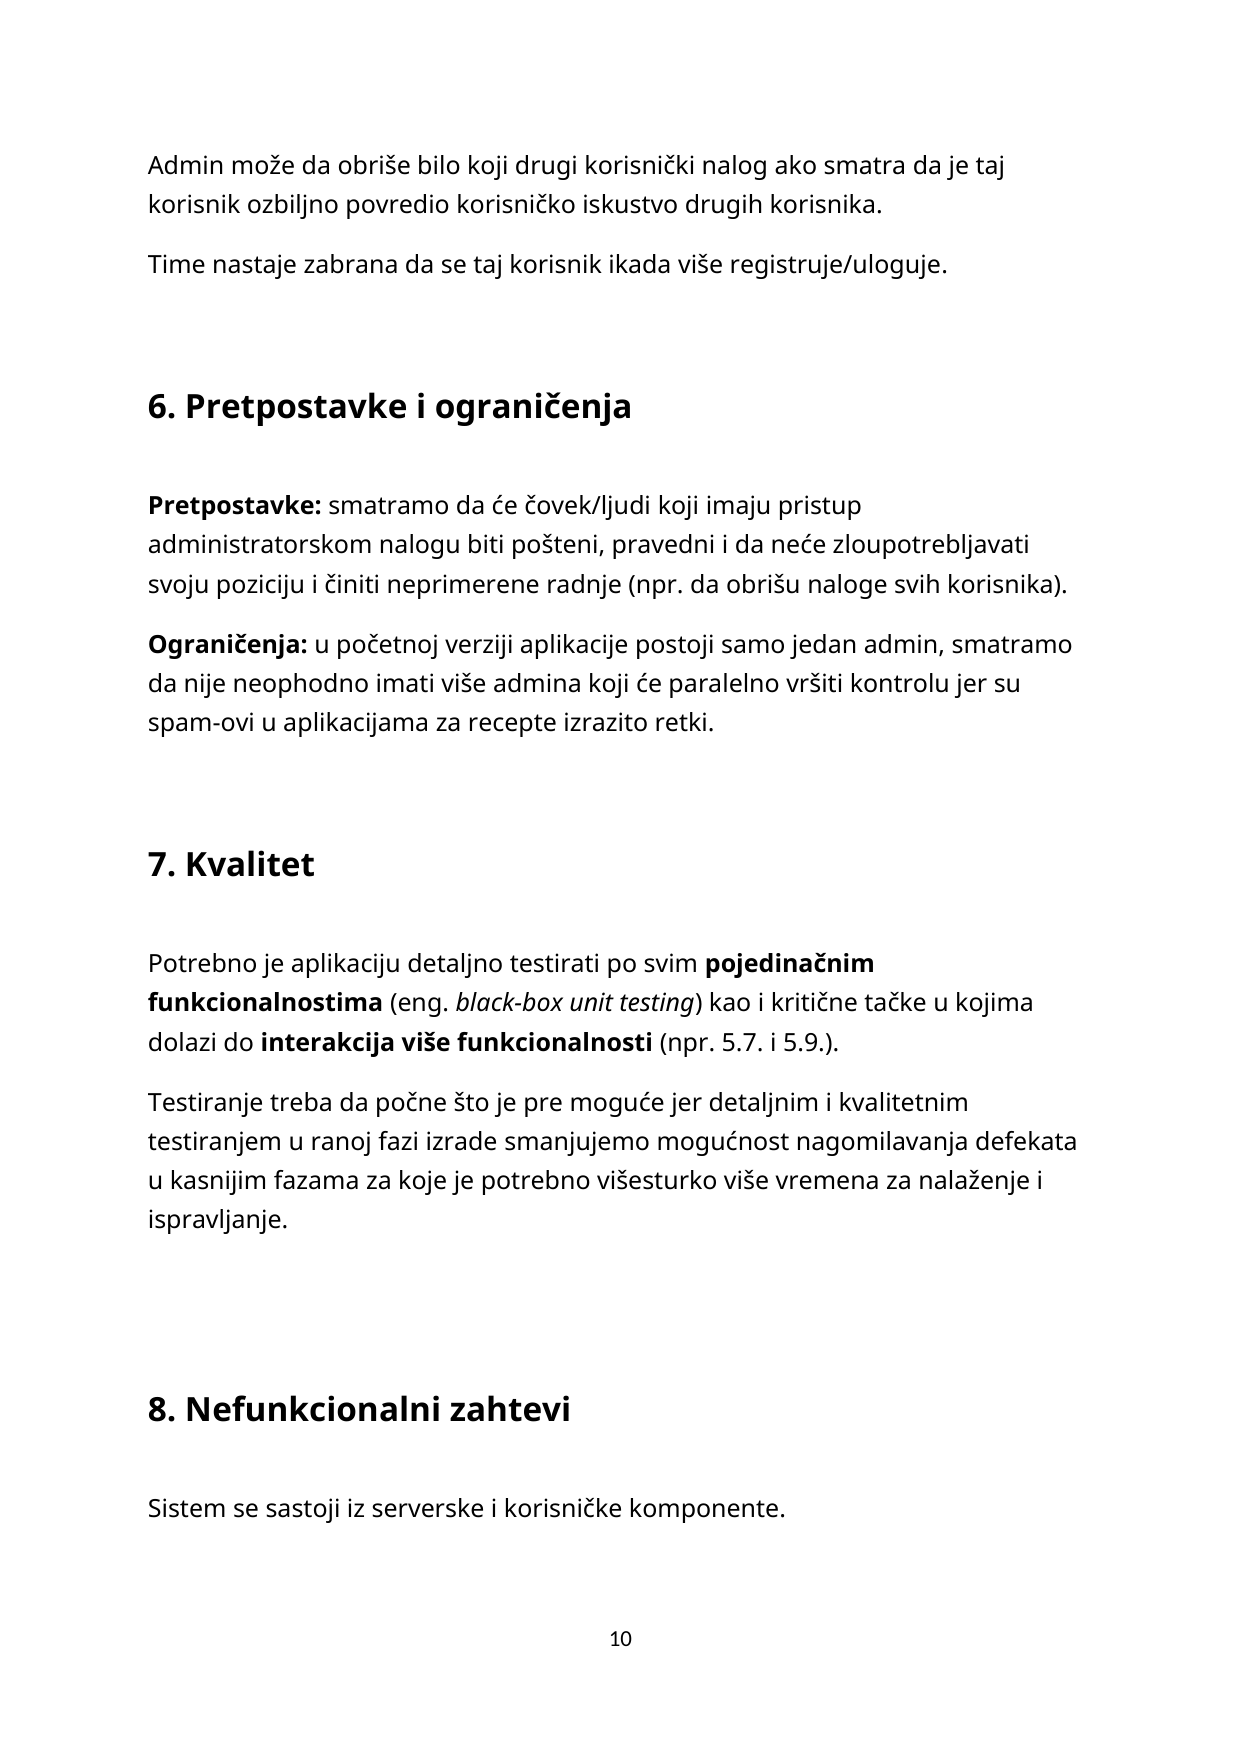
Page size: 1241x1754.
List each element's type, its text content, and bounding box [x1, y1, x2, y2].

text Admin može da obriše bilo koji drugi korisnički nalog ako smatra da je taj korisnik ozbiljno povredio korisničko iskustvo drugih korisnika. [148, 148, 1093, 221]
text Pretpostavke: smatramo da će čovek/ljudi koji imaju pristup administratorskom nalogu biti pošteni, pravedni i da neće zloupotrebljavati svoju poziciju i činiti neprimerene radnje (npr. da obrišu naloge svih korisnika). [148, 488, 1093, 600]
text Time nastaje zabrana da se taj korisnik ikada više registruje/uloguje. [148, 247, 1093, 281]
subtitle 8. Nefunkcionalni zahtevi [148, 1386, 1093, 1431]
text Sistem se sastoji iz serverske i korisničke komponente. [148, 1491, 1093, 1525]
subtitle 7. Kvalitet [148, 841, 1093, 886]
text Potrebno je aplikaciju detaljno testirati po svim pojedinačnim funkcionalnostima (eng. black-box unit testing) kao i kritične tačke u kojima dolazi do interakcija više funkcionalnosti (npr. 5.7. i 5.9.). [148, 946, 1093, 1058]
text Ograničenja: u početnoj verziji aplikacije postoji samo jedan admin, smatramo da nije neophodno imati više admina koji će paralelno vršiti kontrolu jer su spam-ovi u aplikacijama za recepte izrazito retki. [148, 626, 1093, 739]
text Testiranje treba da počne što je pre moguće jer detaljnim i kvalitetnim testiranjem u ranoj fazi izrade smanjujemo mogućnost nagomilavanja defekata u kasnijim fazama za koje je potrebno višesturko više vremena za nalaženje i ispravljanje. [148, 1084, 1093, 1236]
subtitle 6. Pretpostavke i ograničenja [148, 383, 1093, 428]
